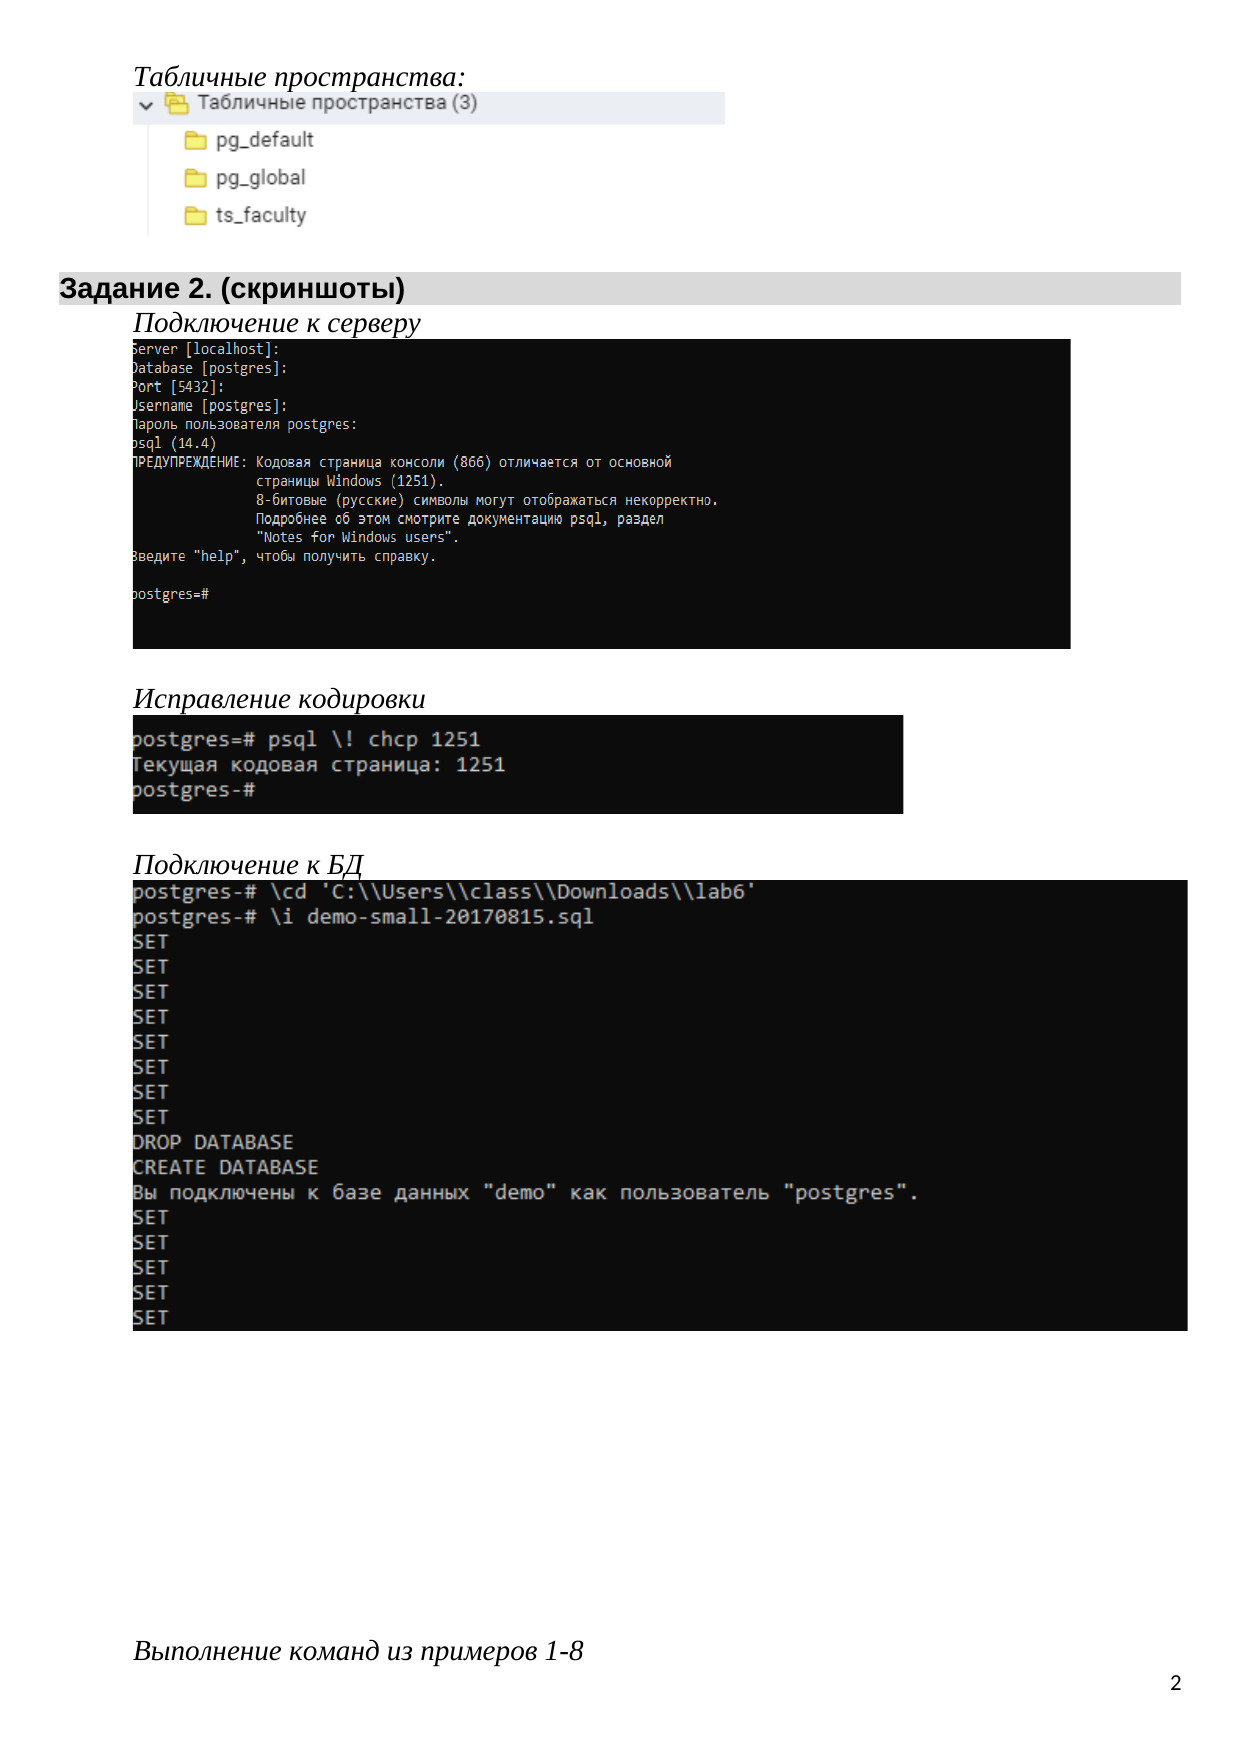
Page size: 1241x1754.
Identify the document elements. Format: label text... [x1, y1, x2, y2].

text Исправление кодировки [59, 682, 1181, 715]
picture [132, 880, 1188, 1331]
text Подключение к серверу [59, 305, 1181, 339]
picture [132, 338, 1071, 649]
text Выполнение команд из примеров 1-8 [59, 1633, 1181, 1666]
picture [132, 715, 904, 814]
text Табличные пространства: [59, 59, 1181, 93]
text Задание 2. (скриншоты) [59, 272, 1181, 305]
picture [132, 92, 730, 238]
text Подключение к БД [59, 847, 1181, 881]
